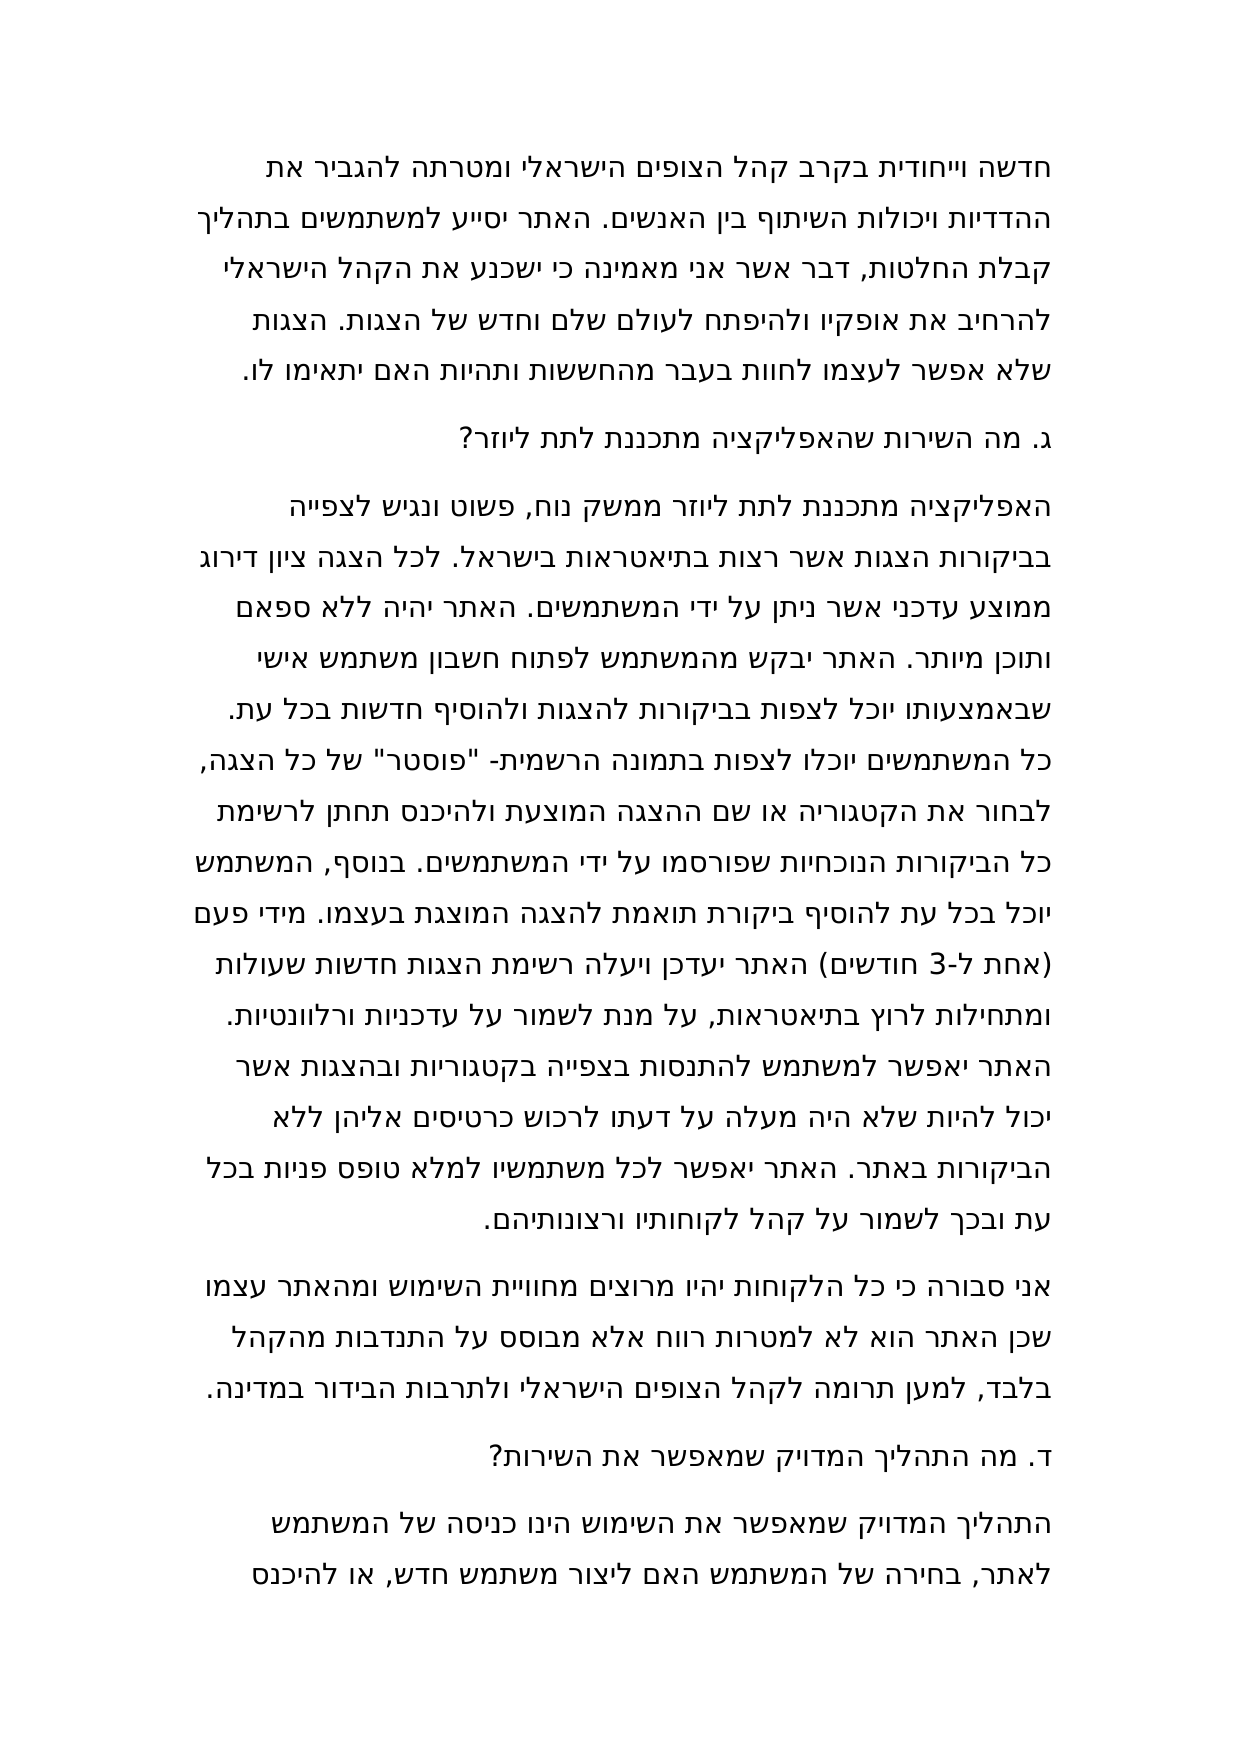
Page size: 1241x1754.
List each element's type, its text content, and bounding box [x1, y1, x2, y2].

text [187, 150, 1053, 388]
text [187, 1507, 1053, 1592]
text אני סבורה כי כל הלקוחות יהיו מרוצים מחוויית השימוש ומהאתר עצמו שכן האתר הוא לא למטרות רווח אלא מבוסס על התנדבות מהקהל בלבד, למען תרומה לקהל הצופים הישראלי ולתרבות הבידור במדינה. [187, 1270, 1053, 1406]
text האפליקציה מתכננת לתת ליוזר ממשק נוח, פשוט ונגיש לצפייה בביקורות הצגות אשר רצות בתיאטראות בישראל. לכל הצגה ציון דירוג ממוצע עדכני אשר ניתן על ידי המשתמשים. האתר יהיה ללא ספאם ותוכן מיותר. האתר יבקש מהמשתמש לפתוח חשבון משתמש אישי שבאמצעותו יוכל לצפות בביקורות להצגות ולהוסיף חדשות בכל עת. כל המשתמשים יוכלו לצפות בתמונה הרשמית- "פוסטר" של כל הצגה, לבחור את הקטגוריה או שם ההצגה המוצעת ולהיכנס תחתן לרשימת כל הביקורות הנוכחיות שפורסמו על ידי המשתמשים. בנוסף, המשתמש יוכל בכל עת להוסיף ביקורת תואמת להצגה המוצגת בעצמו. מידי פעם (אחת ל-3 חודשים) האתר יעדכן ויעלה רשימת הצגות חדשות שעולות ומתחילות לרוץ בתיאטראות, על מנת לשמור על עדכניות ורלוונטיות. האתר יאפשר למשתמש להתנסות בצפייה בקטגוריות ובהצגות אשר יכול להיות שלא היה מעלה על דעתו לרכוש כרטיסים אליהן ללא הביקורות באתר. האתר יאפשר לכל משתמשיו למלא טופס פניות בכל עת ובכך לשמור על קהל לקוחותיו ורצונותיהם. [187, 489, 1053, 1236]
text ג. מה השירות שהאפליקציה מתכננת לתת ליוזר? [187, 421, 1053, 455]
text ד. מה התהליך המדויק שמאפשר את השירות? [187, 1439, 1053, 1473]
